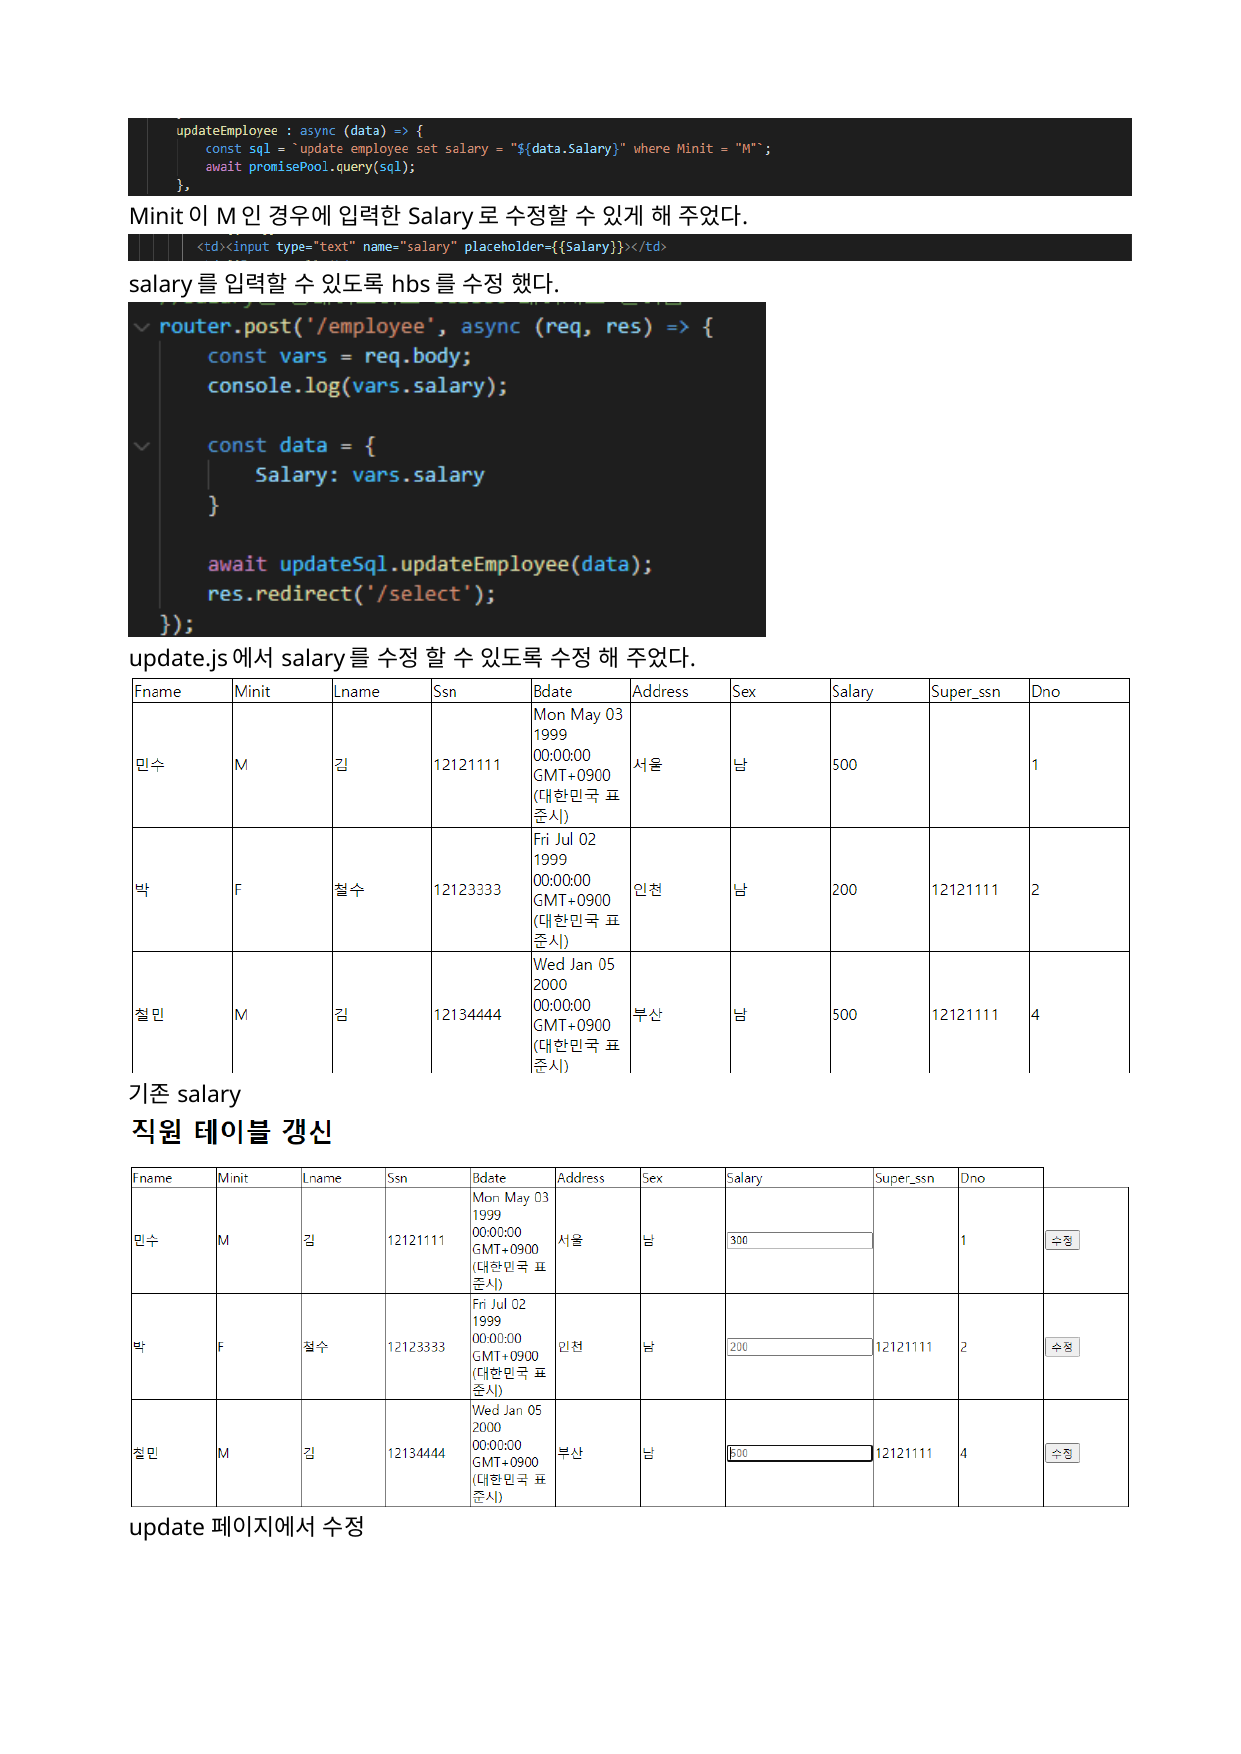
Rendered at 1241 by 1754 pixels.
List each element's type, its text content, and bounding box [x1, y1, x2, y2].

text update 페이지에서 수정 [87, 1509, 1122, 1542]
picture [128, 302, 766, 637]
picture [128, 1112, 1131, 1507]
text salary를 입력할 수 있도록 hbs를 수정 했다. [87, 266, 1122, 299]
text update.js에서 salary를 수정 할 수 있도록 수정 해 주었다. [87, 639, 1122, 673]
picture [128, 676, 1132, 1073]
text 기존 salary [87, 1076, 1122, 1109]
text Minit이 M인 경우에 입력한 Salary로 수정할 수 있게 해 주었다. [87, 198, 1122, 231]
picture [128, 234, 1132, 261]
picture [128, 118, 1132, 196]
